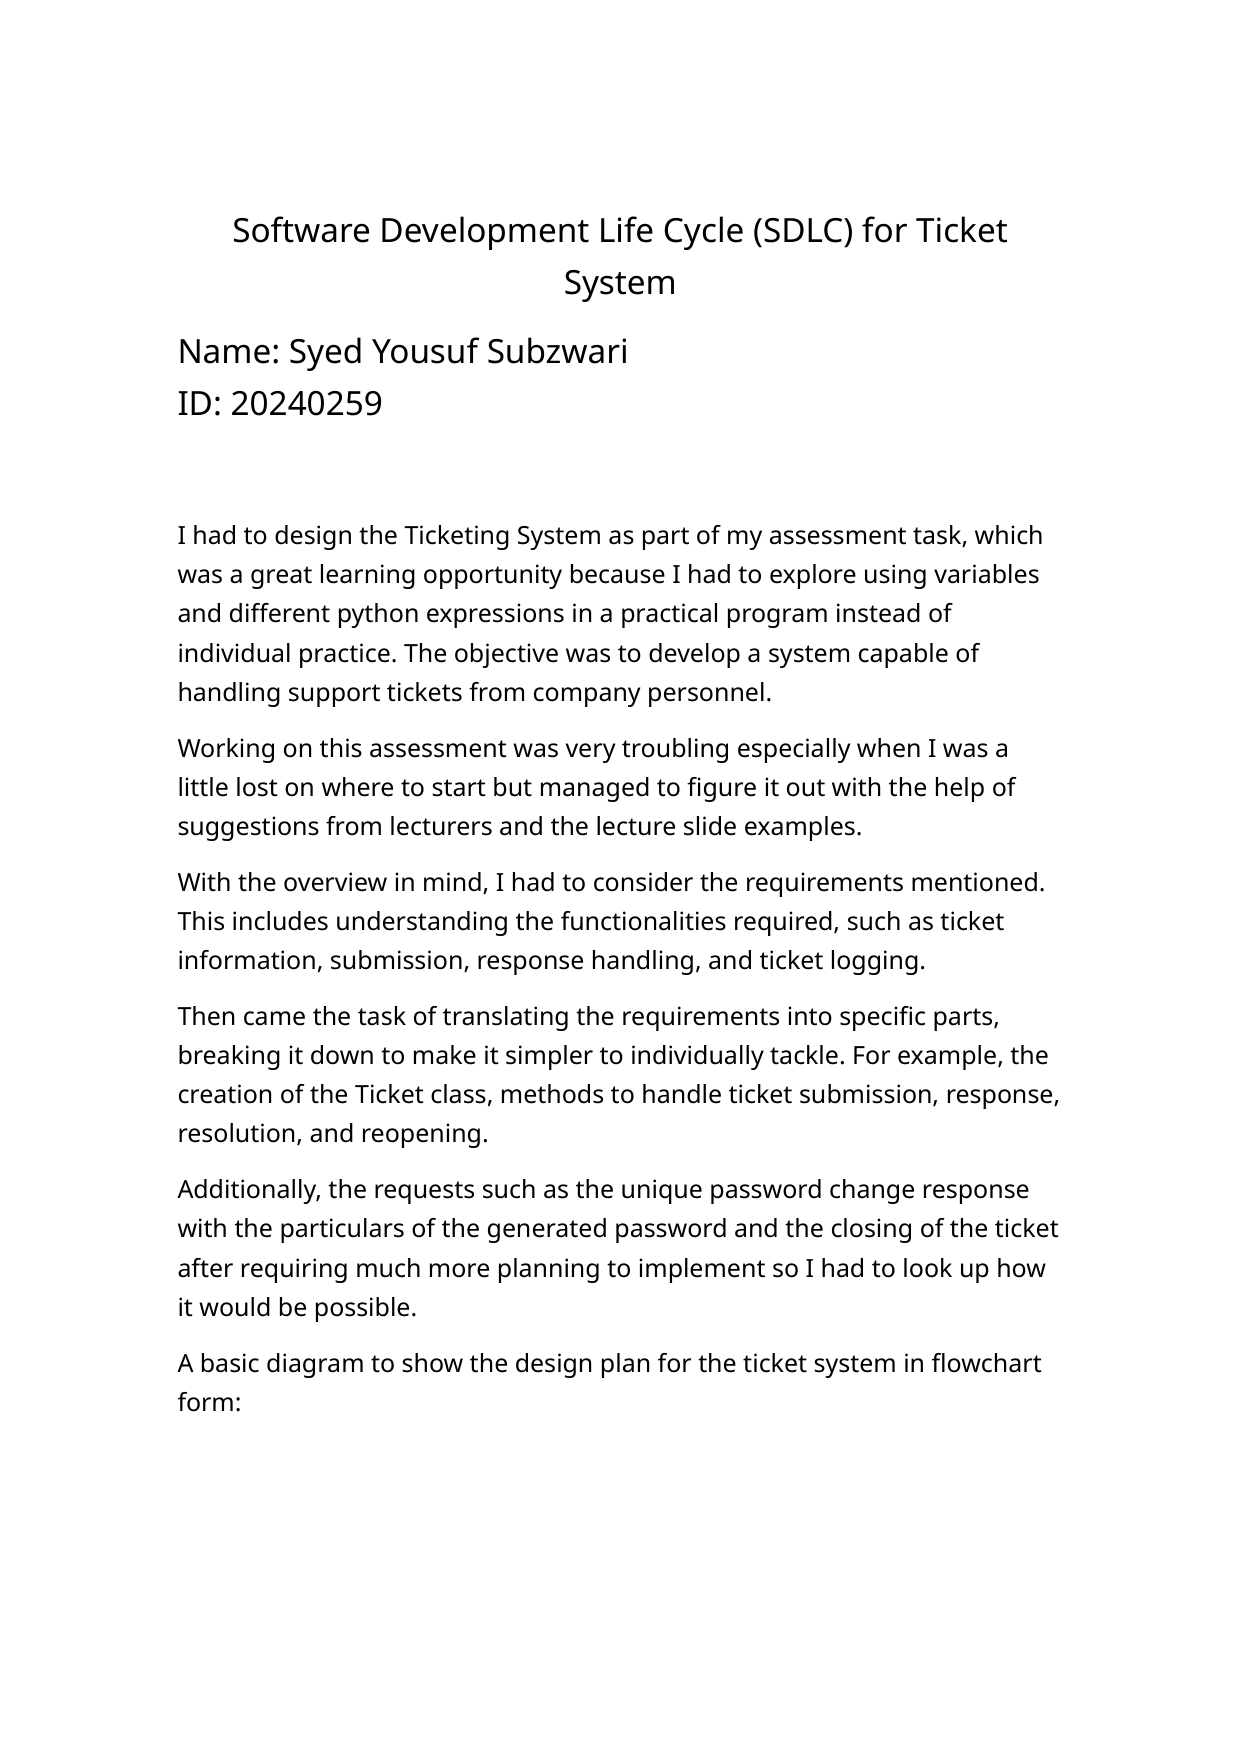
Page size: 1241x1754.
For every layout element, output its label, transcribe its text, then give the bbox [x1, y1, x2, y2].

text I had to design the Ticketing System as part of my assessment task, which was a great learning opportunity because I had to explore using variables and different python expressions in a practical program instead of individual practice. The objective was to develop a system capable of handling support tickets from company personnel. [177, 518, 1063, 708]
text A basic diagram to show the design plan for the ticket system in flowchart form: [177, 1345, 1063, 1503]
text Additionally, the requests such as the unique password change response with the particulars of the generated password and the closing of the ticket after requiring much more planning to implement so I had to look up how it would be possible. [177, 1172, 1063, 1323]
text Working on this assessment was very troubling especially when I was a little lost on where to start but managed to figure it out with the help of suggestions from lecturers and the lecture slide examples. [177, 730, 1063, 843]
text Then came the task of translating the requirements into specific parts, breaking it down to make it simpler to individually tackle. For example, the creation of the Ticket class, methods to handle ticket submission, response, resolution, and reopening. [177, 998, 1063, 1150]
text With the overview in mind, I had to consider the requirements mentioned. This includes understanding the functionalities required, such as ticket information, submission, response handling, and ticket logging. [177, 864, 1063, 977]
text Name: Syed Yousuf Subzwari ID: 20240259 [177, 328, 1063, 425]
text Software Development Life Cycle (SDLC) for Ticket System [177, 207, 1063, 304]
